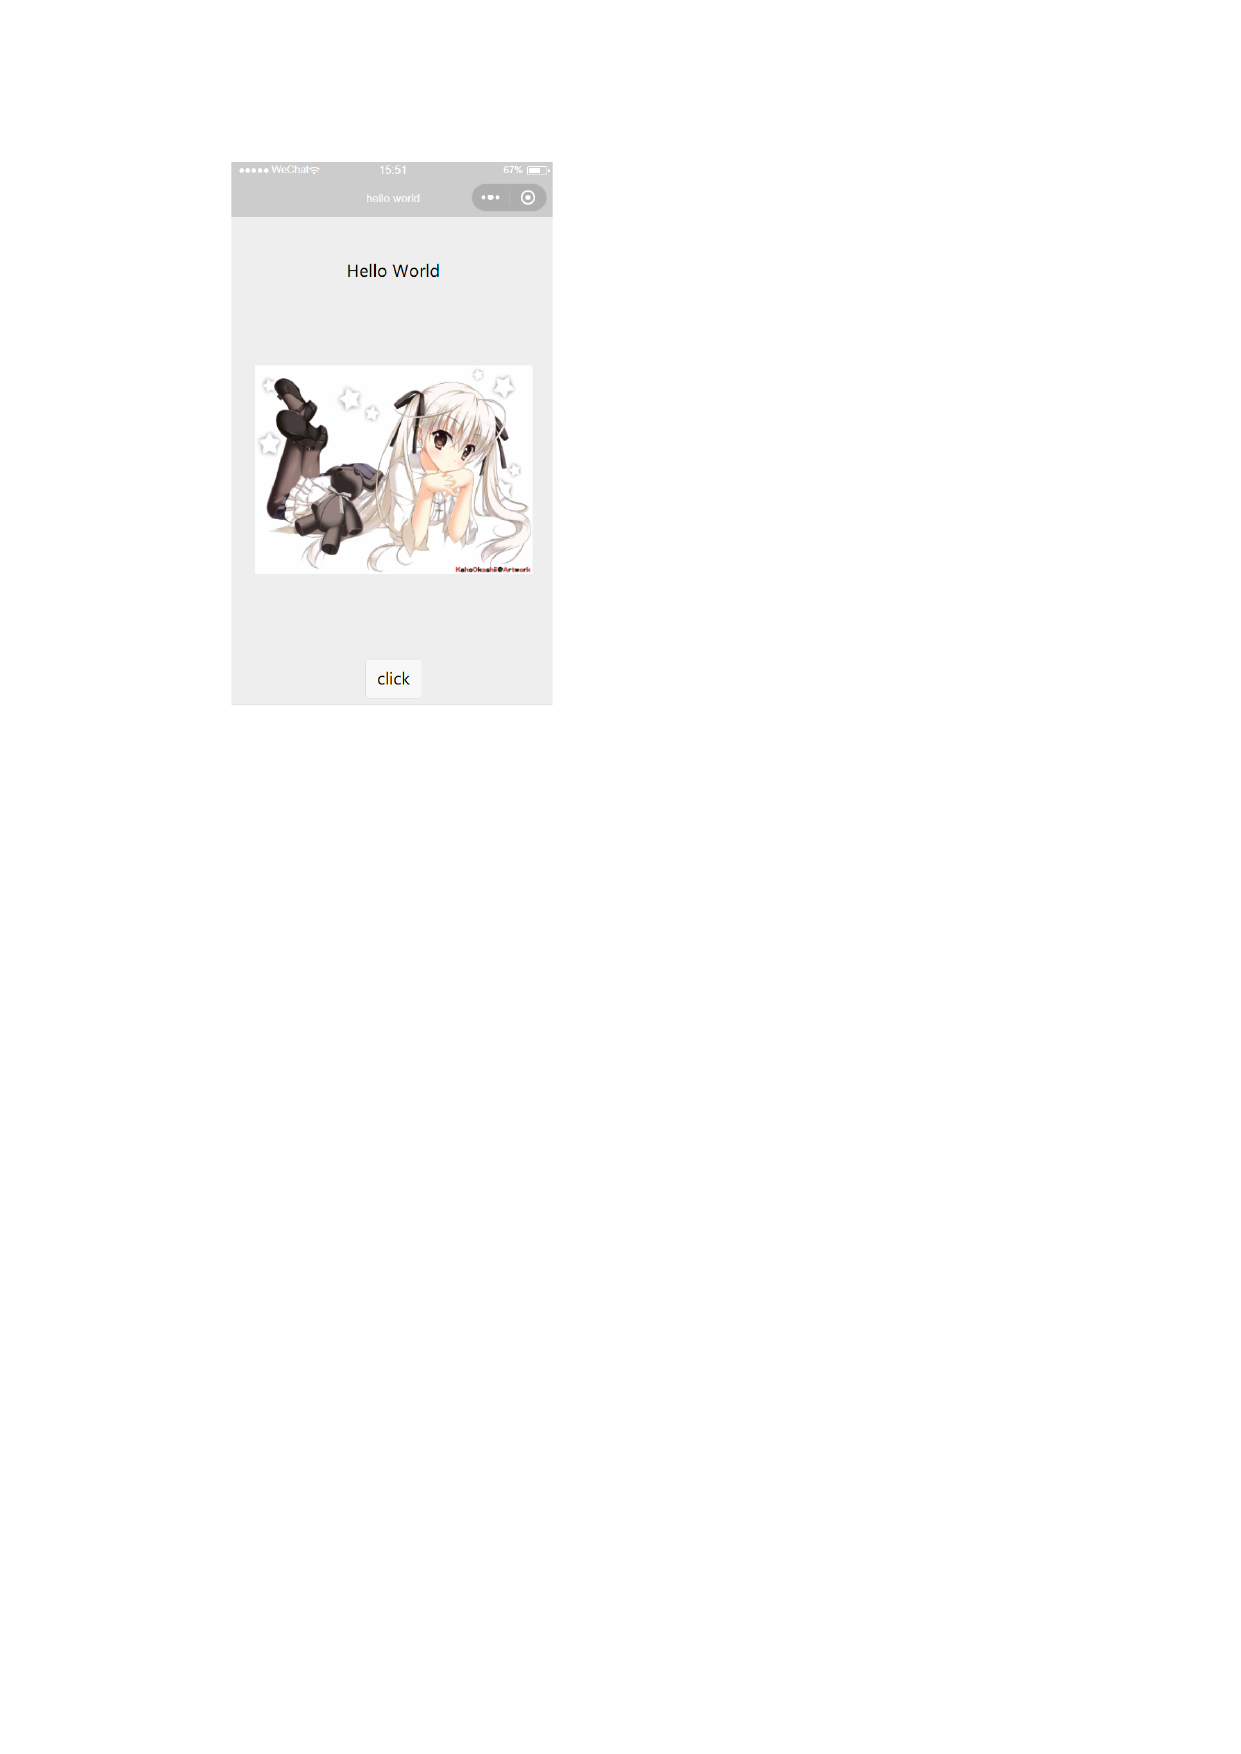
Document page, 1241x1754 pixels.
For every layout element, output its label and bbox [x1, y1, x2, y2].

picture [231, 162, 553, 705]
